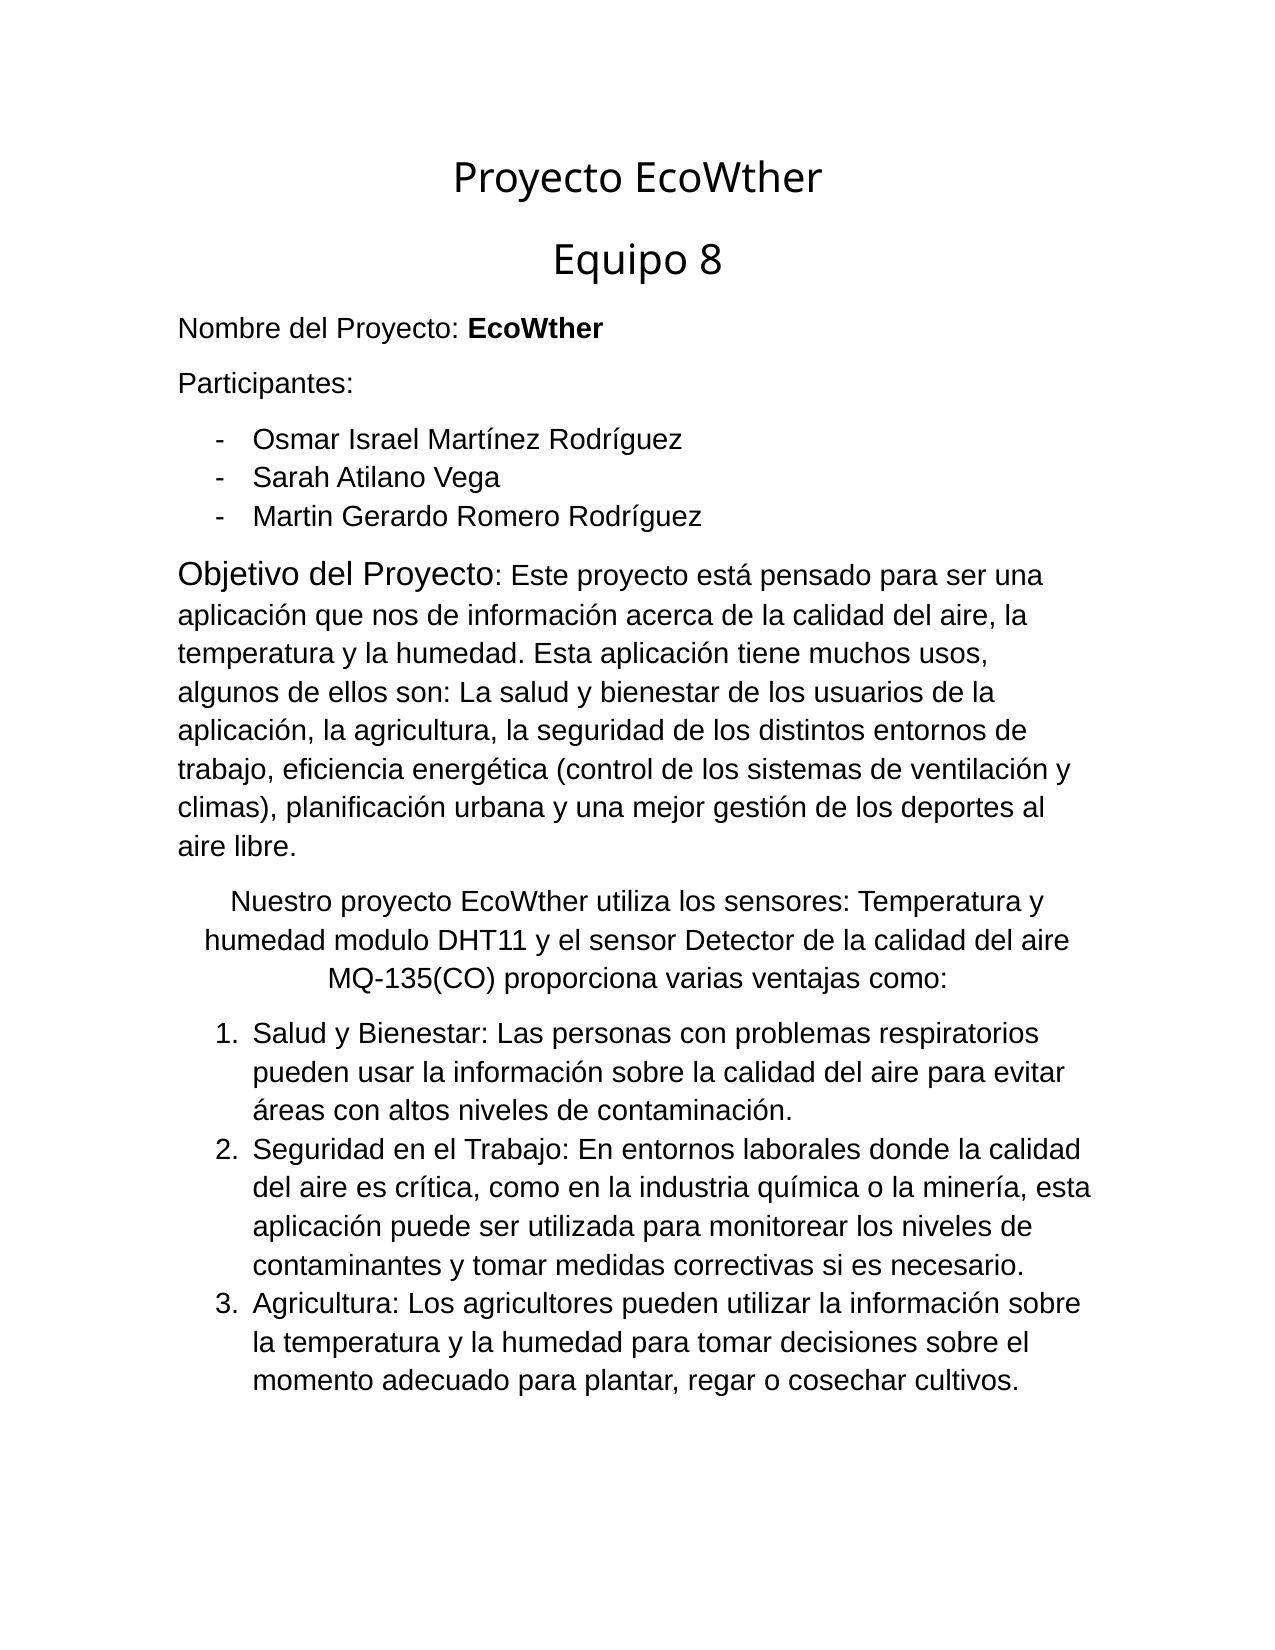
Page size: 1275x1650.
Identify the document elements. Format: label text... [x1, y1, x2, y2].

list Agricultura: Los agricultores pueden utilizar la información sobre la temperatura y la humedad para tomar decisiones sobre el momento adecuado para plantar, regar o cosechar cultivos. [215, 1286, 1098, 1397]
text Equipo 8 [177, 229, 1098, 286]
text Objetivo del Proyecto: Este proyecto está pensado para ser una aplicación que nos de información acerca de la calidad del aire, la temperatura y la humedad. Esta aplicación tiene muchos usos, algunos de ellos son: La salud y bienestar de los usuarios de la aplicación, la agricultura, la seguridad de los distintos entornos de trabajo, eficiencia energética (control de los sistemas de ventilación y climas), planificación urbana y una mejor gestión de los deportes al aire libre. [177, 554, 1098, 862]
text Proyecto EcoWther [177, 148, 1098, 204]
list Sarah Atilano Vega [215, 460, 1098, 494]
list Salud y Bienestar: Las personas con problemas respiratorios pueden usar la información sobre la calidad del aire para evitar áreas con altos niveles de contaminación. [215, 1016, 1098, 1127]
list Martin Gerardo Romero Rodríguez [215, 499, 1098, 532]
list Osmar Israel Martínez Rodríguez [215, 422, 1098, 455]
text Nuestro proyecto EcoWther utiliza los sensores: Temperatura y humedad modulo DHT11 y el sensor Detector de la calidad del aire MQ-135(CO) proporciona varias ventajas como: [177, 884, 1098, 994]
text Participantes: [177, 367, 1098, 400]
list Seguridad en el Trabajo: En entornos laborales donde la calidad del aire es crítica, como en la industria química o la minería, esta aplicación puede ser utilizada para monitorear los niveles de contaminantes y tomar medidas correctivas si es necesario. [215, 1132, 1098, 1281]
text Nombre del Proyecto: EcoWther [177, 311, 1098, 345]
